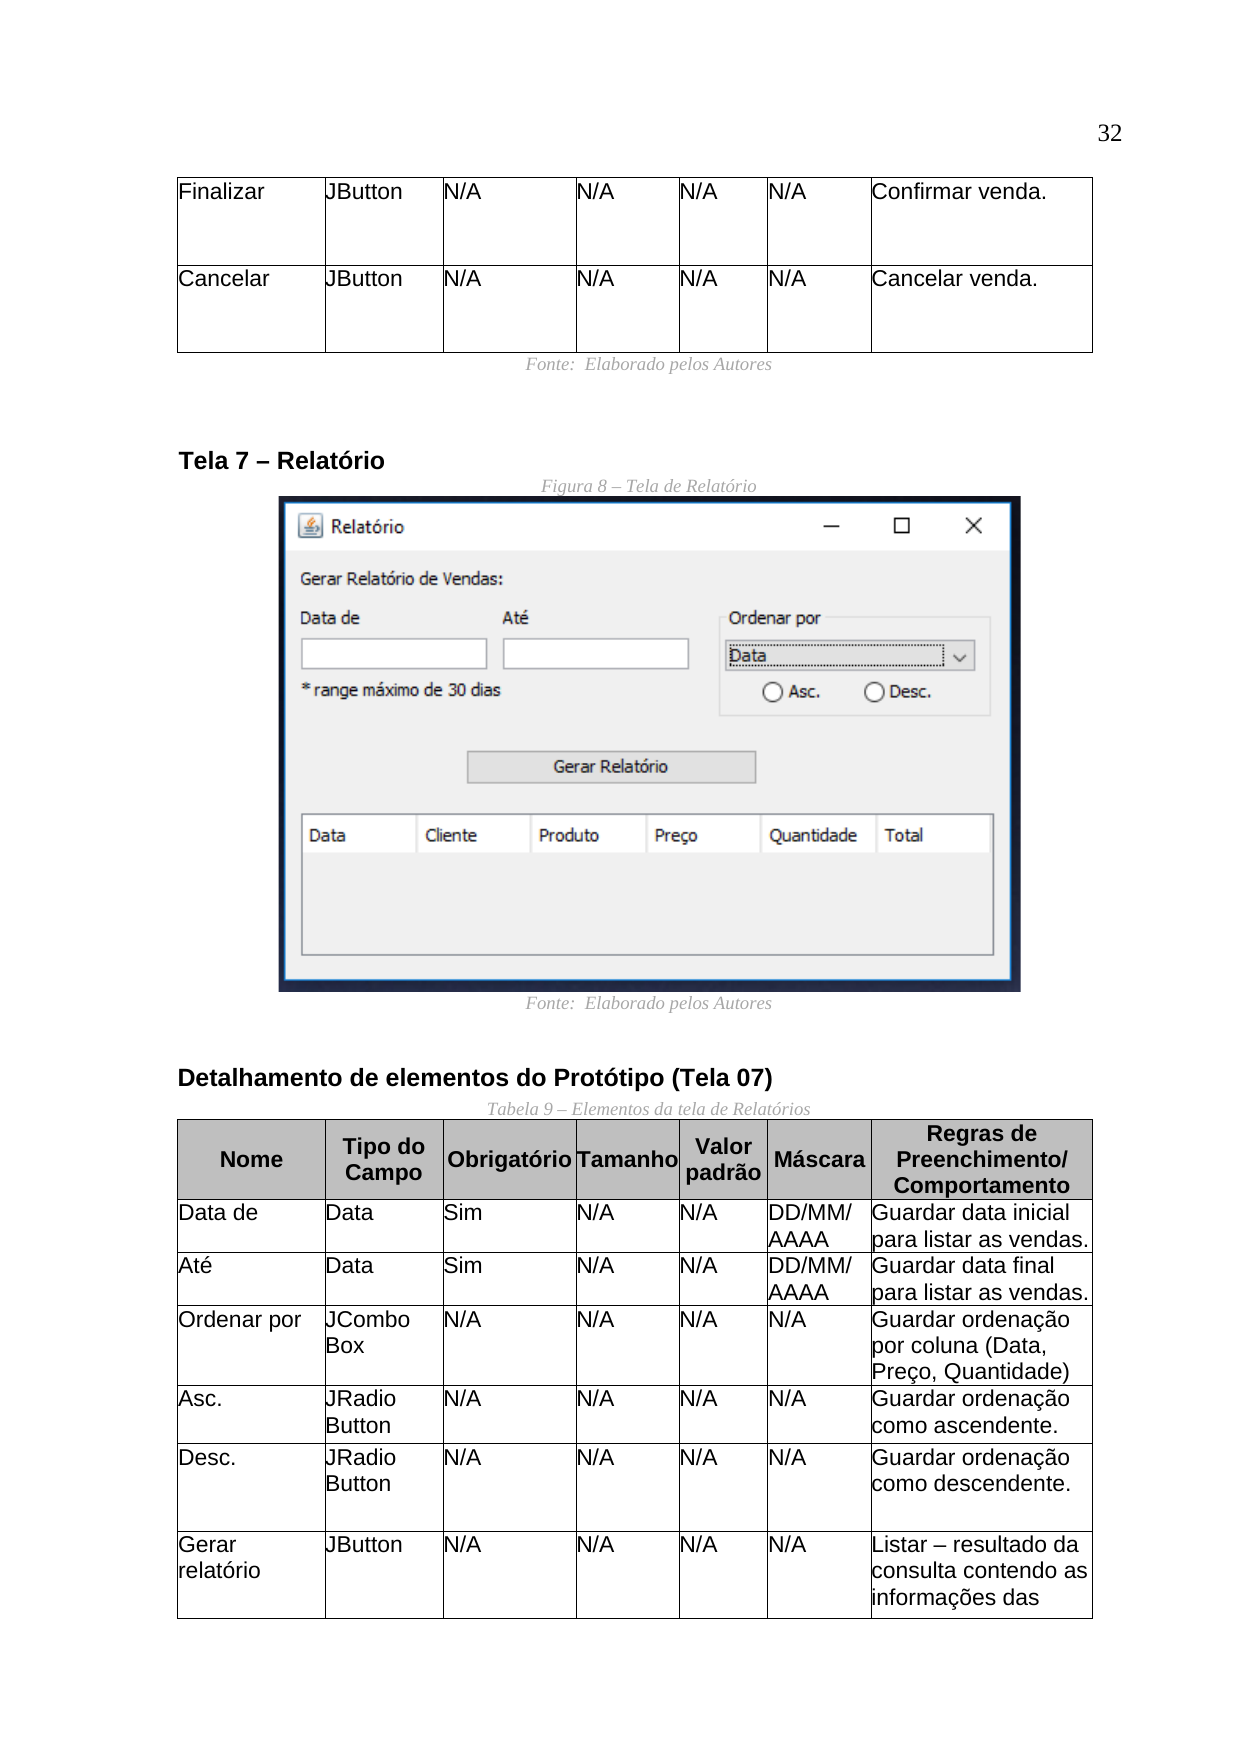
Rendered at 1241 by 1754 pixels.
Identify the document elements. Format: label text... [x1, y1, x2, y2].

table_cell N/A [577, 1444, 679, 1531]
table_header Tamanho [577, 1120, 679, 1199]
table_cell N/A [680, 1444, 767, 1531]
table_cell Guardar ordenação por coluna (Data, Preço, Quantidade) [872, 1306, 1092, 1385]
text Fonte: Elaborado pelos Autores [177, 352, 1122, 374]
table_cell N/A [768, 1306, 871, 1385]
table_cell Guardar ordenação como ascendente. [872, 1386, 1092, 1443]
table_header Máscara [768, 1120, 871, 1199]
table_cell N/A [444, 1444, 576, 1531]
table_cell Data de [178, 1200, 325, 1252]
table_cell Data [326, 1200, 443, 1252]
table_cell N/A [444, 1386, 576, 1443]
table_cell Sim [444, 1200, 576, 1252]
table_cell JCombo Box [326, 1306, 443, 1385]
table_cell N/A [577, 1386, 679, 1443]
table_cell Cancelar venda. [872, 266, 1092, 352]
table_cell N/A [577, 1200, 679, 1252]
text Fonte: Elaborado pelos Autores [177, 992, 1122, 1013]
table_cell N/A [768, 178, 871, 264]
table_cell Sim [444, 1253, 576, 1305]
table_cell N/A [577, 266, 679, 352]
table_cell N/A [577, 1253, 679, 1305]
table_cell JRadio Button [326, 1386, 443, 1443]
table_cell Data [326, 1253, 443, 1305]
table_cell N/A [768, 1444, 871, 1531]
table_cell N/A [680, 1532, 767, 1618]
table_cell Até [178, 1253, 325, 1305]
table_cell JButton [326, 178, 443, 264]
text Figura 8 – Tela de Relatório [177, 475, 1122, 496]
table_cell N/A [577, 1532, 679, 1618]
table_cell Guardar data inicial para listar as vendas. [872, 1200, 1092, 1252]
table_cell N/A [768, 1386, 871, 1443]
table_header Nome [178, 1120, 325, 1199]
table_cell N/A [680, 1253, 767, 1305]
table_cell N/A [444, 1306, 576, 1385]
table_cell N/A [444, 266, 576, 352]
table_header Regras de Preenchimento/ Comportamento [872, 1120, 1092, 1199]
text Tela 7 – Relatório [178, 446, 1122, 475]
table_cell N/A [768, 266, 871, 352]
table_cell Guardar data final para listar as vendas. [872, 1253, 1092, 1305]
table_cell Gerar relatório [178, 1532, 325, 1618]
table_cell N/A [768, 1532, 871, 1618]
table_cell N/A [577, 178, 679, 264]
table_cell N/A [680, 1200, 767, 1252]
table_header Tipo do Campo [326, 1120, 443, 1199]
table_header Obrigatório [444, 1120, 576, 1199]
table_cell N/A [444, 178, 576, 264]
table_cell N/A [680, 1306, 767, 1385]
table_cell Ordenar por [178, 1306, 325, 1385]
table_cell N/A [680, 1386, 767, 1443]
table_cell Finalizar [178, 178, 325, 264]
table_cell Listar – resultado da consulta contendo as informações das vendas do período selecionado (mostrar na própria tela) [872, 1532, 1092, 1618]
table_cell JButton [326, 1532, 443, 1618]
table_header Valor padrão [680, 1120, 767, 1199]
table_cell Desc. [178, 1444, 325, 1531]
table_cell N/A [577, 1306, 679, 1385]
table_cell N/A [680, 266, 767, 352]
table_cell N/A [680, 178, 767, 264]
table_cell Cancelar [178, 266, 325, 352]
table_cell JButton [326, 266, 443, 352]
table_cell Confirmar venda. [872, 178, 1092, 264]
table_cell N/A [444, 1532, 576, 1618]
picture [278, 496, 1021, 992]
text Detalhamento de elementos do Protótipo (Tela 07) [177, 1062, 1122, 1091]
table_cell JRadio Button [326, 1444, 443, 1531]
table_cell Guardar ordenação como descendente. [872, 1444, 1092, 1531]
table_cell Asc. [178, 1386, 325, 1443]
table_cell DD/MM/ AAAA [768, 1200, 871, 1252]
table_cell DD/MM/ AAAA [768, 1253, 871, 1305]
